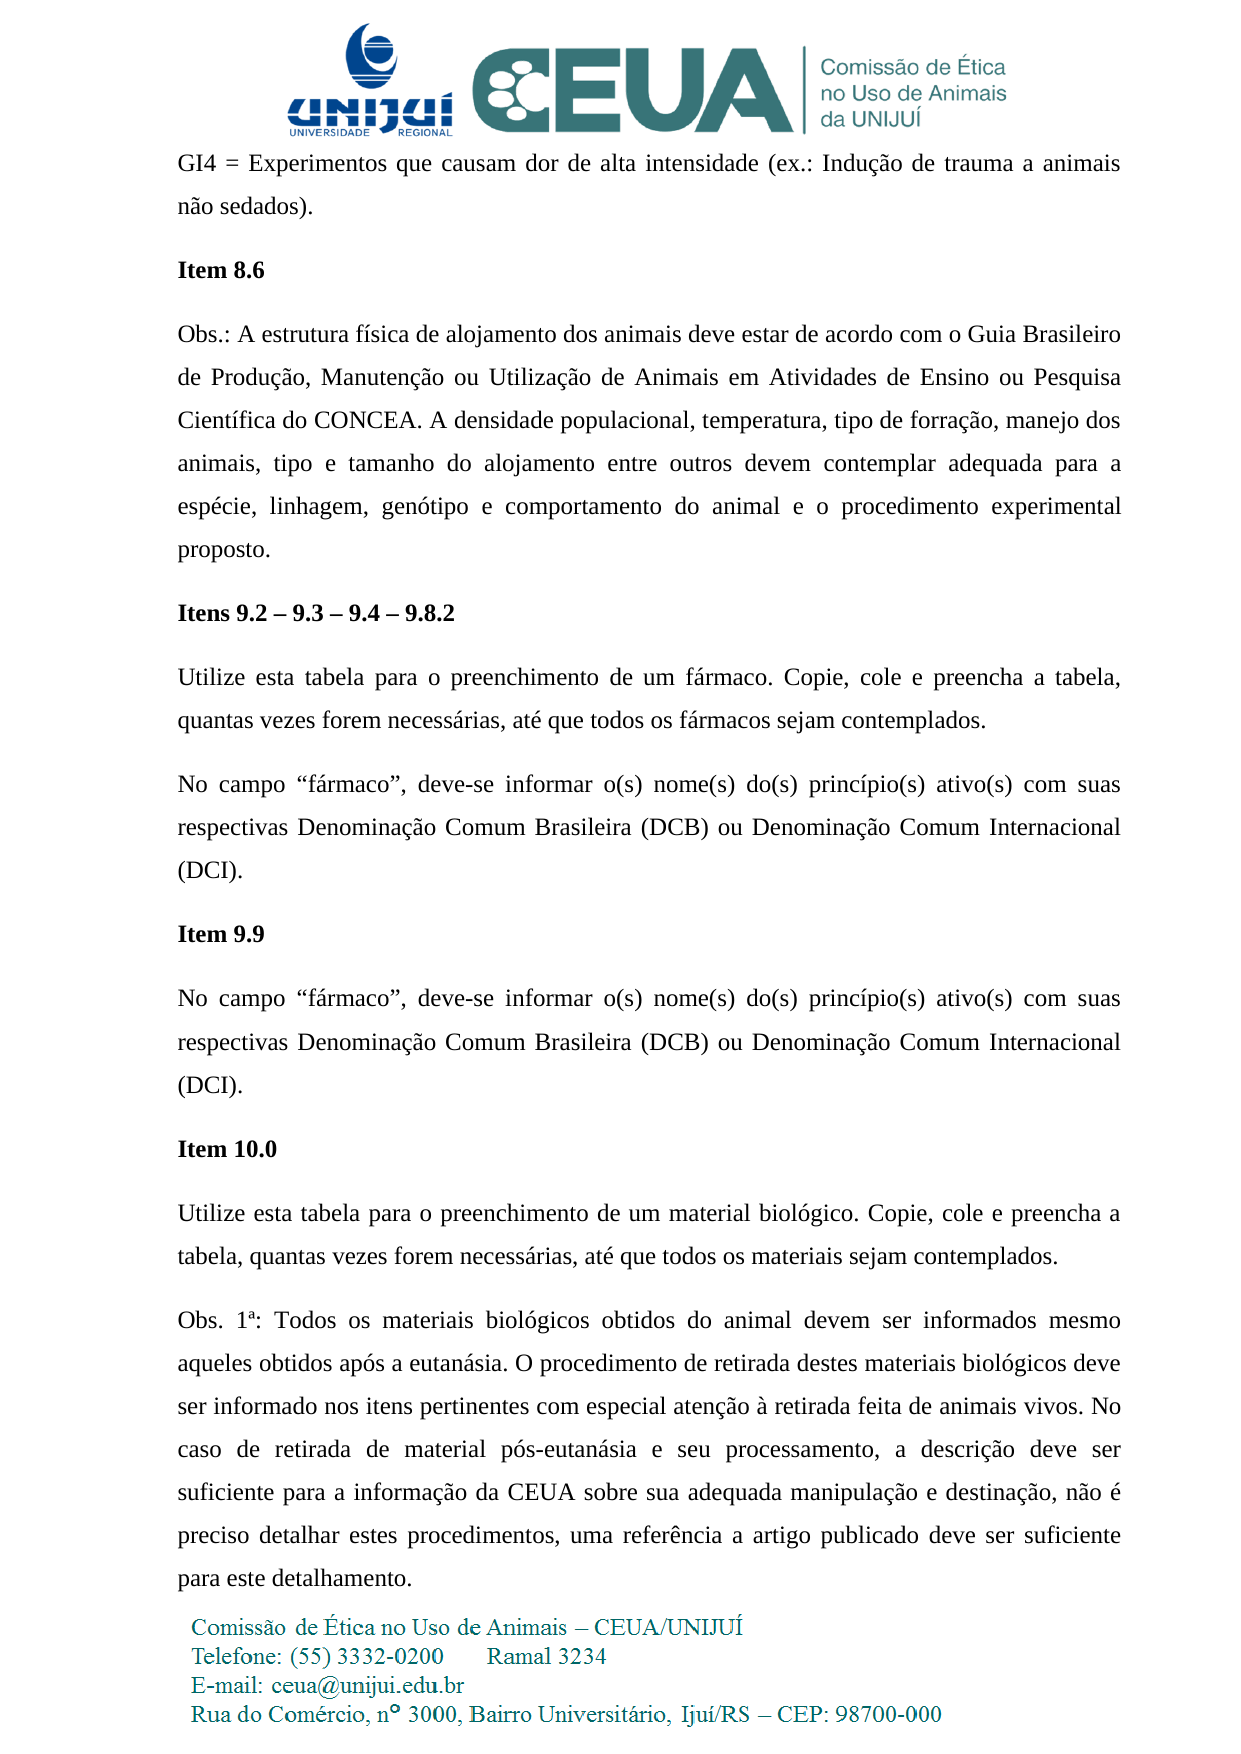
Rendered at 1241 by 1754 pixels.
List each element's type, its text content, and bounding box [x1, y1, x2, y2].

text No campo “fármaco”, deve-se informar o(s) nome(s) do(s) princípio(s) ativo(s) com suas respectivas Denominação Comum Brasileira (DCB) ou Denominação Comum Internacional (DCI). [177, 983, 1122, 1098]
text Item 9.9 [177, 919, 1122, 948]
text Utilize esta tabela para o preenchimento de um material biológico. Copie, cole e preencha a tabela, quantas vezes forem necessárias, até que todos os materiais sejam contemplados. [177, 1198, 1122, 1269]
text Item 10.0 [177, 1134, 1122, 1162]
text Itens 9.2 – 9.3 – 9.4 – 9.8.2 [177, 598, 1122, 627]
text No campo “fármaco”, deve-se informar o(s) nome(s) do(s) princípio(s) ativo(s) com suas respectivas Denominação Comum Brasileira (DCB) ou Denominação Comum Internacional (DCI). [177, 769, 1122, 884]
text GI4 = Experimentos que causam dor de alta intensidade (ex.: Indução de trauma a animais não sedados). [177, 148, 1122, 219]
picture [282, 21, 1018, 140]
text Item 8.6 [177, 255, 1122, 283]
text Utilize esta tabela para o preenchimento de um fármaco. Copie, cole e preencha a tabela, quantas vezes forem necessárias, até que todos os fármacos sejam contemplados. [177, 662, 1122, 734]
text Obs. 1ª: Todos os materiais biológicos obtidos do animal devem ser informados mesmo aqueles obtidos após a eutanásia. O procedimento de retirada destes materiais biológicos deve ser informado nos itens pertinentes com especial atenção à retirada feita de animais vivos. No caso de retirada de material pós-eutanásia e seu processamento, a descrição deve ser suficiente para a informação da CEUA sobre sua adequada manipulação e destinação, não é preciso detalhar estes procedimentos, uma referência a artigo publicado deve ser suficiente para este detalhamento. [177, 1305, 1122, 1592]
text Obs.: A estrutura física de alojamento dos animais deve estar de acordo com o Guia Brasileiro de Produção, Manutenção ou Utilização de Animais em Atividades de Ensino ou Pesquisa Científica do CONCEA. A densidade populacional, temperatura, tipo de forração, manejo dos animais, tipo e tamanho do alojamento entre outros devem contemplar adequada para a espécie, linhagem, genótipo e comportamento do animal e o procedimento experimental proposto. [177, 319, 1122, 563]
picture [176, 1604, 954, 1733]
